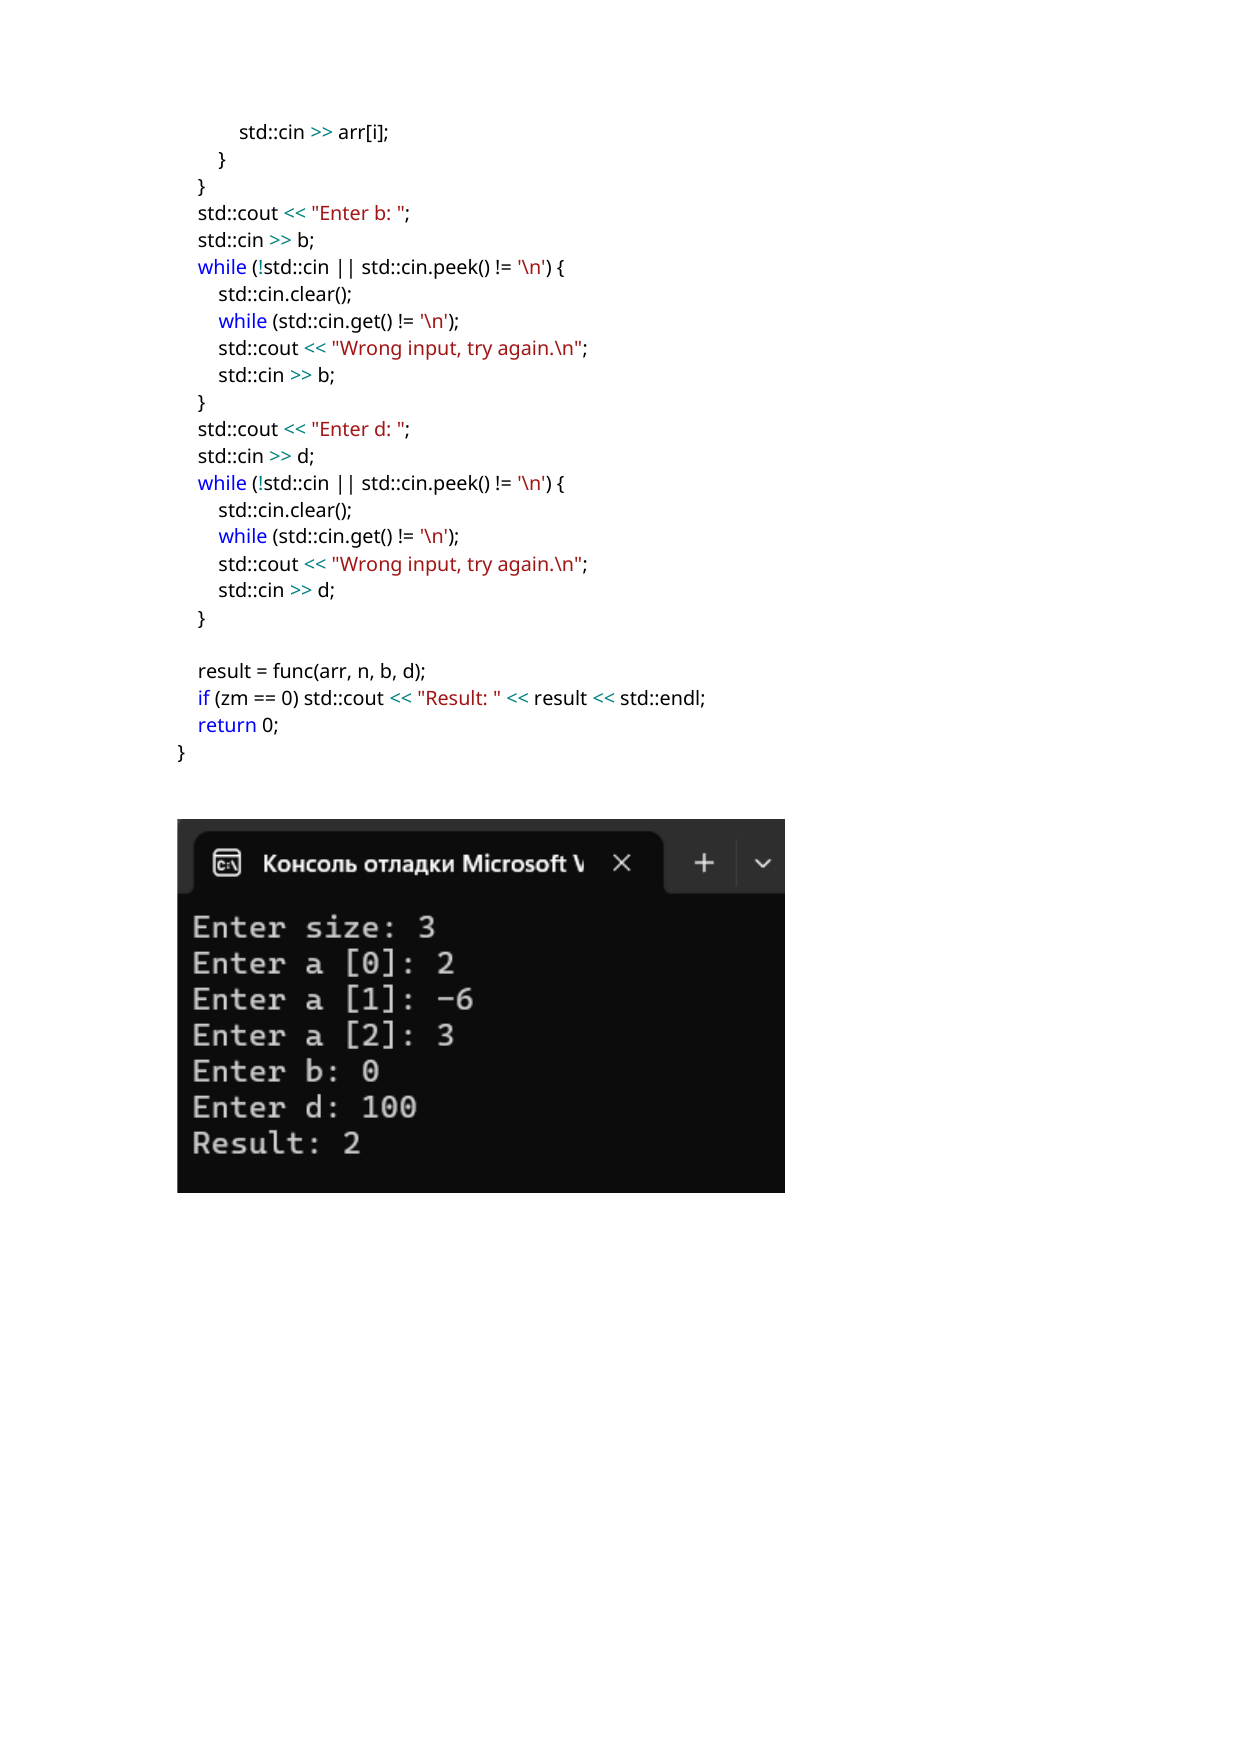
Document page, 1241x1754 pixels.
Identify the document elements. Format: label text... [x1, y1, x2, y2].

text std::cout << "Wrong input, try again.\n"; [177, 550, 1152, 577]
text while (std::cin.get() != '\n'); [177, 307, 1152, 334]
text while (std::cin.get() != '\n'); [177, 523, 1152, 550]
picture [177, 819, 785, 1193]
text std::cin >> b; [177, 361, 1152, 388]
text } [177, 388, 1152, 415]
text } [177, 739, 1152, 766]
text result = func(arr, n, b, d); [177, 658, 1152, 685]
text std::cin.clear(); [177, 496, 1152, 523]
text std::cin.clear(); [177, 280, 1152, 307]
text } [177, 145, 1152, 172]
text while (!std::cin || std::cin.peek() != '\n') { [177, 469, 1152, 496]
text std::cin >> arr[i]; [177, 118, 1152, 145]
text std::cout << "Enter d: "; [177, 415, 1152, 442]
text } [177, 604, 1152, 631]
text } [177, 172, 1152, 199]
text std::cin >> d; [177, 577, 1152, 604]
text std::cin >> d; [177, 442, 1152, 469]
text return 0; [177, 712, 1152, 739]
text std::cout << "Enter b: "; [177, 199, 1152, 226]
text if (zm == 0) std::cout << "Result: " << result << std::endl; [177, 685, 1152, 712]
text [177, 253, 1152, 280]
text std::cin >> b; [177, 226, 1152, 253]
text std::cout << "Wrong input, try again.\n"; [177, 334, 1152, 361]
